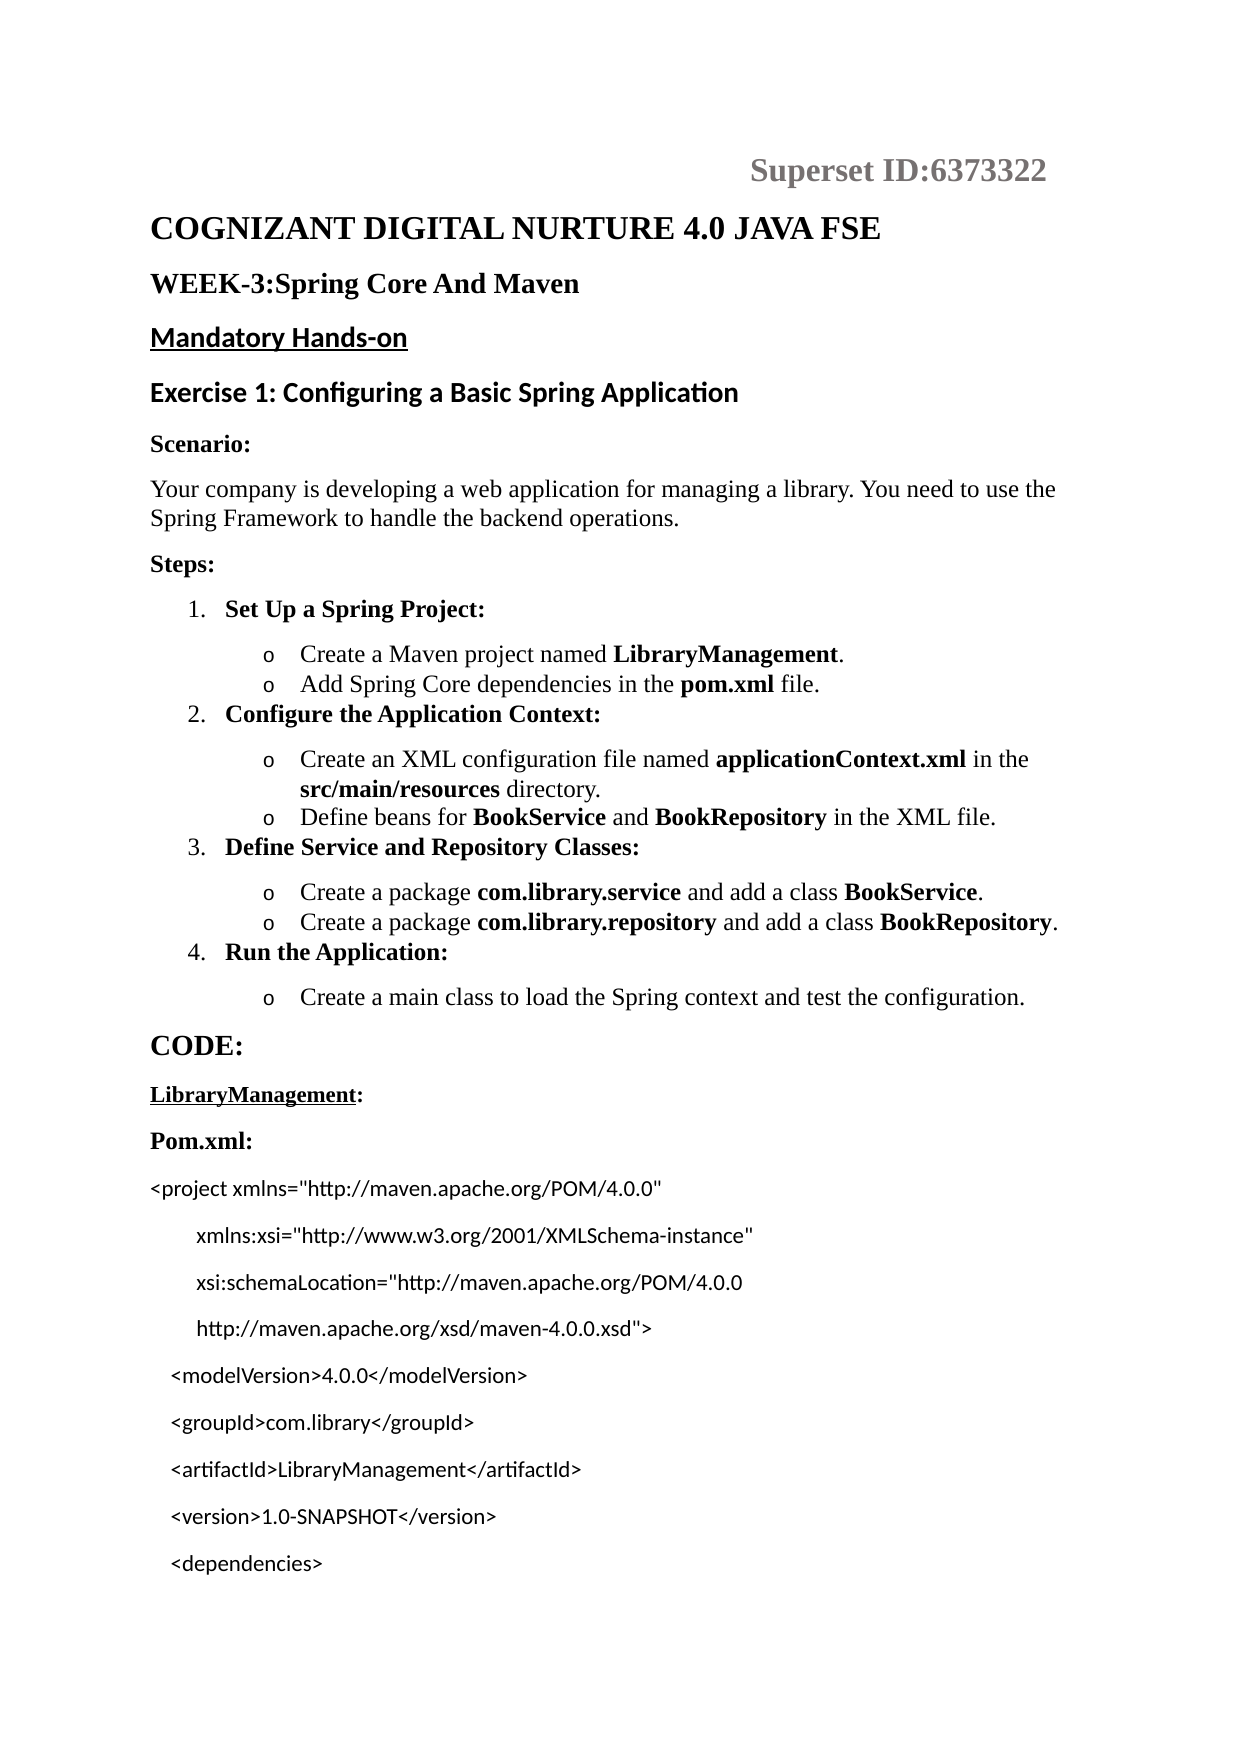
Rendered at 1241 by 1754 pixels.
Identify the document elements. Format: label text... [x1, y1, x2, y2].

text <groupId>com.library</groupId> [150, 1408, 1090, 1436]
text http://maven.apache.org/xsd/maven-4.0.0.xsd"> [150, 1314, 1090, 1342]
text <project xmlns="http://maven.apache.org/POM/4.0.0" [150, 1174, 1090, 1202]
list Run the Application: [187, 937, 1090, 965]
text WEEK-3:Spring Core And Maven [150, 266, 1090, 299]
text COGNIZANT DIGITAL NURTURE 4.0 JAVA FSE [150, 208, 1090, 246]
list Add Spring Core dependencies in the pom.xml file. [262, 669, 1090, 699]
list Set Up a Spring Project: [187, 594, 1090, 623]
text <version>1.0-SNAPSHOT</version> [150, 1502, 1090, 1530]
list Create a Maven project named LibraryManagement. [262, 639, 1090, 669]
text LibraryManagement: [150, 1081, 1090, 1107]
list Create a package com.library.service and add a class BookService. [262, 877, 1090, 907]
text xmlns:xsi="http://www.w3.org/2001/XMLSchema-instance" [150, 1221, 1090, 1249]
list Configure the Application Context: [187, 699, 1090, 727]
text Superset ID:6373322 [750, 150, 1090, 188]
text Pom.xml: [150, 1126, 1090, 1155]
list Define beans for BookService and BookRepository in the XML file. [262, 802, 1090, 832]
text <artifactId>LibraryManagement</artifactId> [150, 1455, 1090, 1483]
text xsi:schemaLocation="http://maven.apache.org/POM/4.0.0 [150, 1268, 1090, 1296]
list Define Service and Repository Classes: [187, 832, 1090, 861]
text <dependencies> [150, 1549, 1090, 1577]
text Steps: [150, 549, 1090, 577]
text Exercise 1: Configuring a Basic Spring Application [150, 374, 1090, 409]
list Create a main class to load the Spring context and test the configuration. [262, 982, 1090, 1012]
list Create a package com.library.repository and add a class BookRepository. [262, 907, 1090, 937]
list Create an XML configuration file named applicationContext.xml in the src/main/resources directory. [262, 744, 1090, 802]
text Mandatory Hands-on [150, 319, 1090, 354]
text <modelVersion>4.0.0</modelVersion> [150, 1361, 1090, 1389]
text Scenario: [150, 429, 1090, 458]
text Your company is developing a web application for managing a library. You need to use the Spring Framework to handle the backend operations. [150, 474, 1090, 532]
text CODE: [150, 1028, 1090, 1062]
